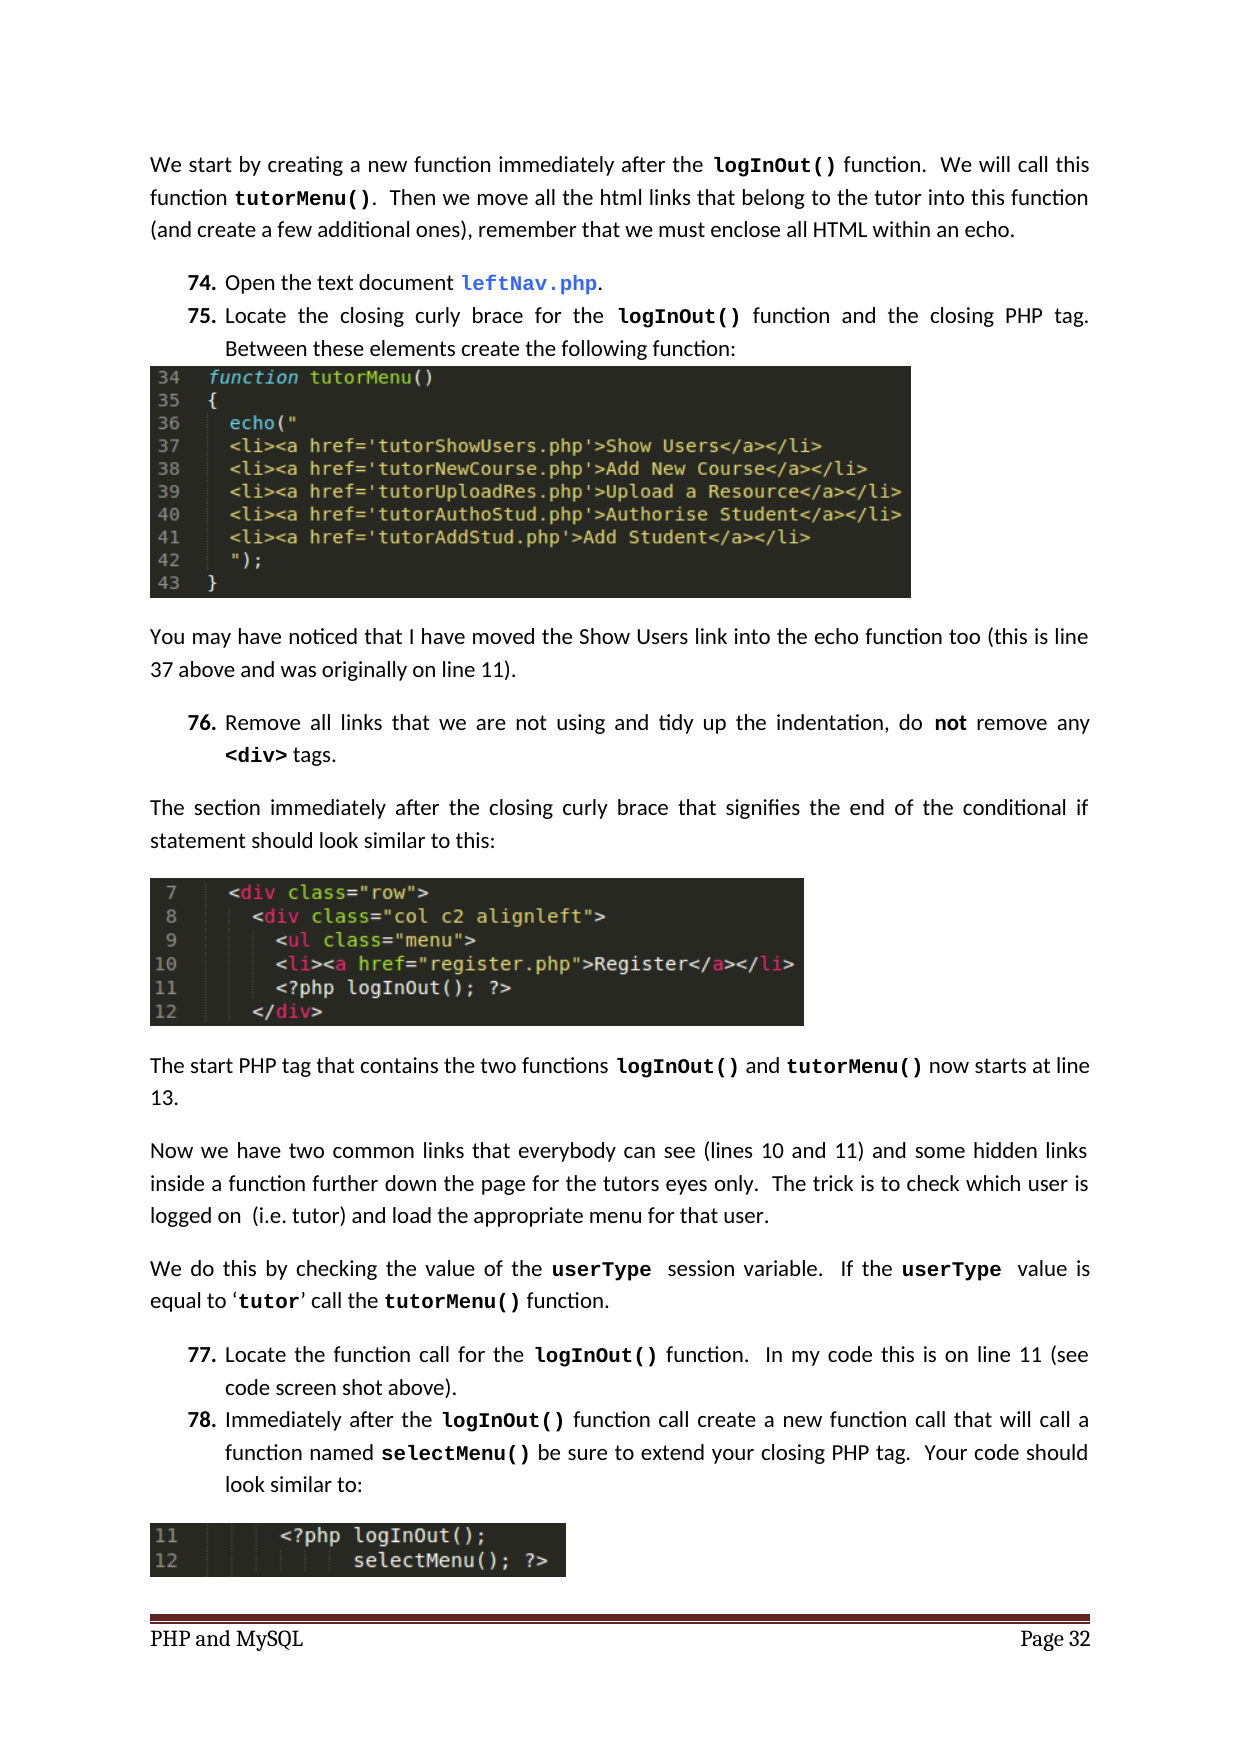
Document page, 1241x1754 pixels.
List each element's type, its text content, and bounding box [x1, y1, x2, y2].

text The section immediately after the closing curly brace that signifies the end of the conditional if statement should look similar to this: [150, 793, 1090, 854]
text We start by creating a new function immediately after the logInOut() function. We will call this function tutorMenu(). Then we move all the html links that belong to the tutor into this function (and create a few additional ones), remember that we must enclose all HTML within an echo. [150, 150, 1090, 243]
picture [150, 366, 911, 598]
text You may have noticed that I have moved the Show Users link into the echo function too (this is line 37 above and was originally on line 11). [150, 622, 1090, 683]
list Immediately after the logInOut() function call create a new function call that will call a function named selectMenu() be sure to extend your closing PHP tag. Your code should look similar to: [187, 1405, 1090, 1498]
list Open the text document leftNav.php. [187, 268, 1090, 297]
list Remove all links that we are not using and tidy up the indentation, do not remove any <div> tags. [187, 708, 1090, 768]
text Now we have two common links that everybody can see (lines 10 and 11) and some hidden links inside a function further down the page for the tutors eyes only. The trick is to check which user is logged on (i.e. tutor) and load the appropriate menu for that user. [150, 1136, 1090, 1229]
list Locate the closing curly brace for the logInOut() function and the closing PHP tag. Between these elements create the following function: [187, 301, 1090, 362]
text The start PHP tag that contains the two functions logInOut() and tutorMenu() now starts at line 13. [150, 1051, 1090, 1111]
picture [150, 1523, 566, 1577]
picture [150, 878, 804, 1026]
list Locate the function call for the logInOut() function. In my code this is on line 11 (see code screen shot above). [187, 1340, 1090, 1401]
text We do this by checking the value of the userType session variable. If the userType value is equal to ‘tutor’ call the tutorMenu() function. [150, 1254, 1090, 1315]
